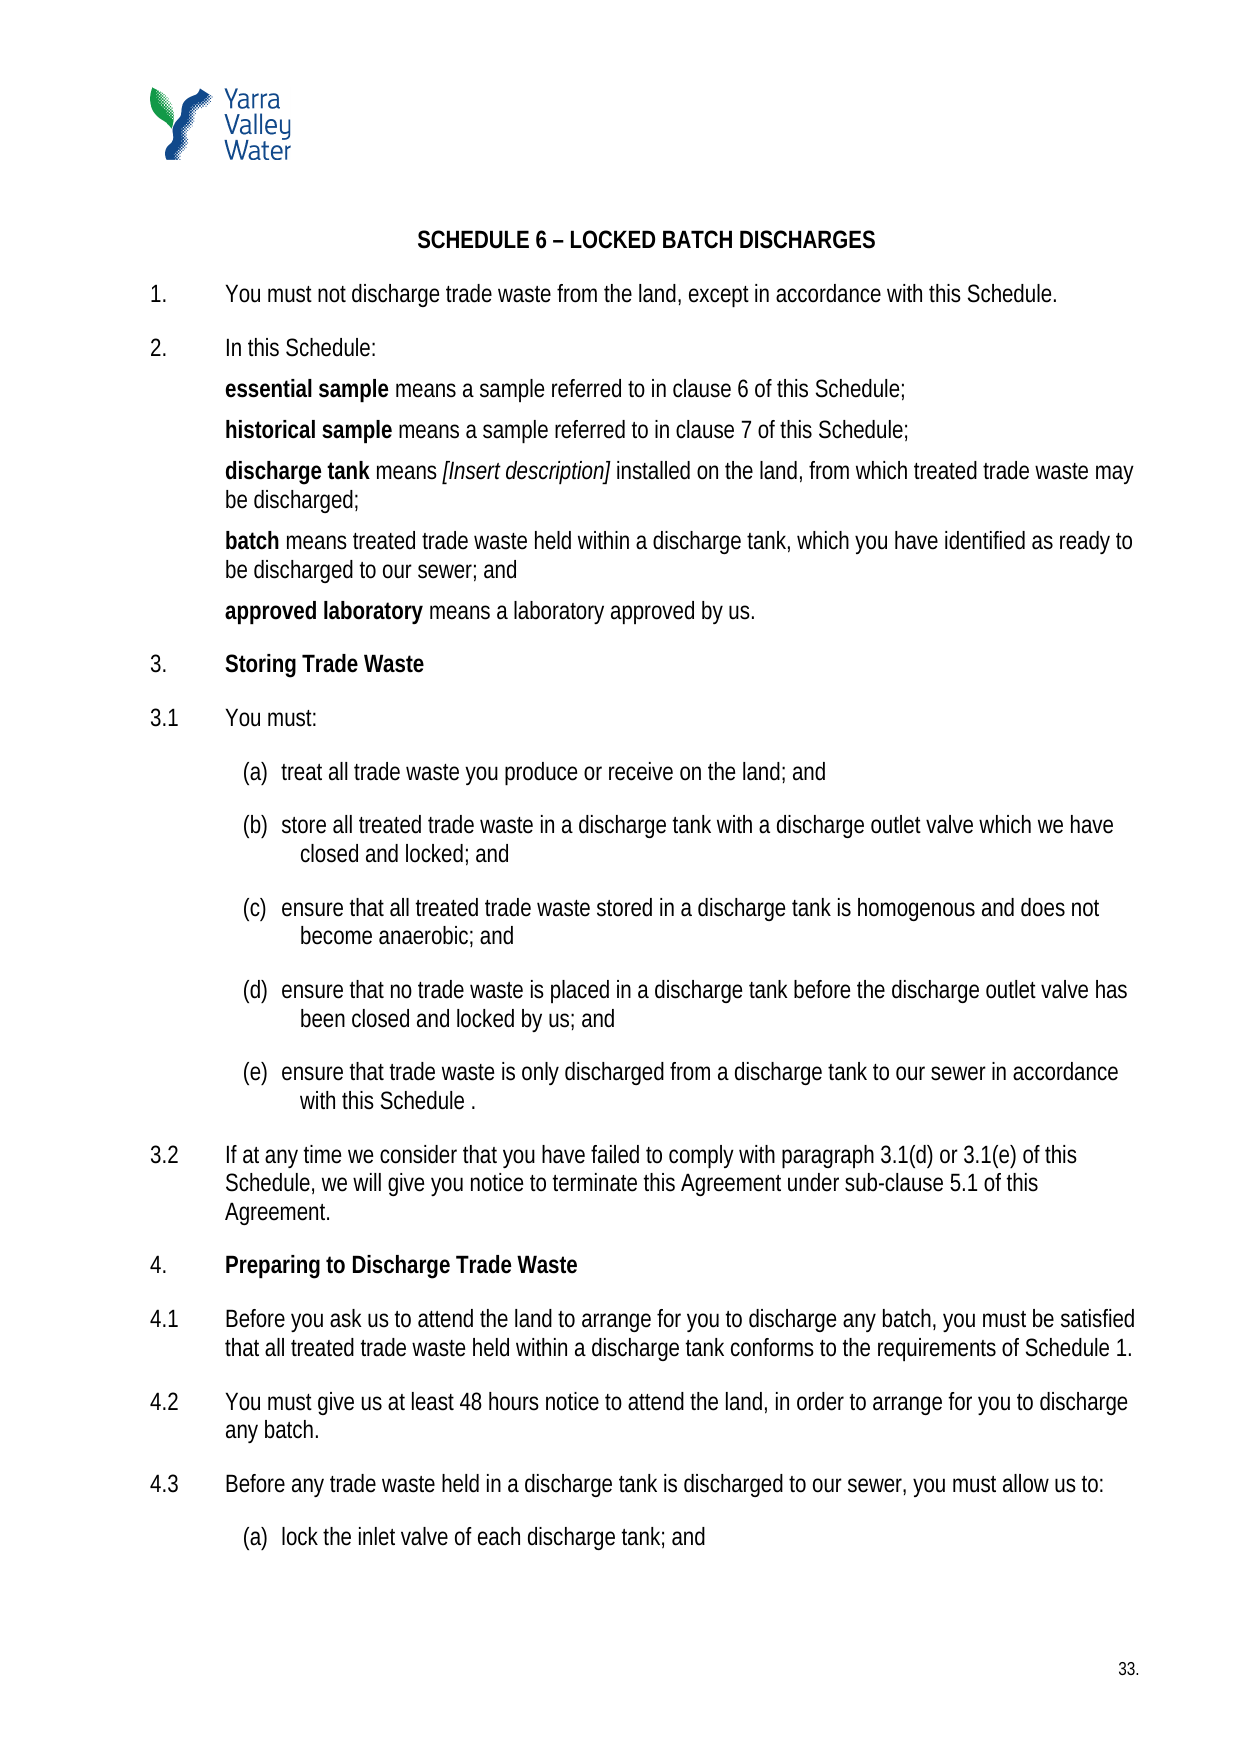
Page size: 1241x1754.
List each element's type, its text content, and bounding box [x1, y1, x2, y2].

text approved laboratory means a laboratory approved by us. [225, 596, 1143, 624]
text discharge tank means [Insert description] installed on the land, from which treated trade waste may be discharged; [225, 456, 1143, 513]
list lock the inlet valve of each discharge tank; and [243, 1522, 1143, 1551]
list Storing Trade Waste [150, 649, 1143, 678]
text essential sample means a sample referred to in clause 6 of this Schedule; [225, 374, 1143, 403]
list You must: [150, 703, 1143, 732]
list ensure that all treated trade waste stored in a discharge tank is homogenous and does not become anaerobic; and [243, 893, 1143, 950]
list If at any time we consider that you have failed to comply with paragraph 3.1(d) or 3.1(e) of this Schedule, we will give you notice to terminate this Agreement under sub-clause 5.1 of this Agreement. [150, 1139, 1143, 1226]
list Before you ask us to attend the land to arrange for you to discharge any batch, you must be satisfied that all treated trade waste held within a discharge tank conforms to the requirements of Schedule 1. [150, 1304, 1143, 1361]
picture [150, 87, 291, 160]
subtitle SCHEDULE 6 – LOCKED BATCH DISCHARGES [150, 226, 1143, 254]
list You must not discharge trade waste from the land, except in accordance with this Schedule. [150, 279, 1143, 308]
list treat all trade waste you produce or receive on the land; and [243, 757, 1143, 785]
text batch means treated trade waste held within a discharge tank, which you have identified as ready to be discharged to our sewer; and [225, 526, 1143, 583]
list You must give us at least 48 hours notice to attend the land, in order to arrange for you to discharge any batch. [150, 1386, 1143, 1444]
list ensure that trade waste is only discharged from a discharge tank to our sewer in accordance with this Schedule . [243, 1057, 1143, 1114]
list Preparing to Discharge Trade Waste [150, 1251, 1143, 1279]
list ensure that no trade waste is placed in a discharge tank before the discharge outlet valve has been closed and locked by us; and [243, 975, 1143, 1032]
list store all treated trade waste in a discharge tank with a discharge outlet valve which we have closed and locked; and [243, 810, 1143, 868]
text historical sample means a sample referred to in clause 7 of this Schedule; [225, 415, 1143, 444]
list In this Schedule: [150, 333, 1143, 361]
list Before any trade waste held in a discharge tank is discharged to our sewer, you must allow us to: [150, 1469, 1143, 1497]
